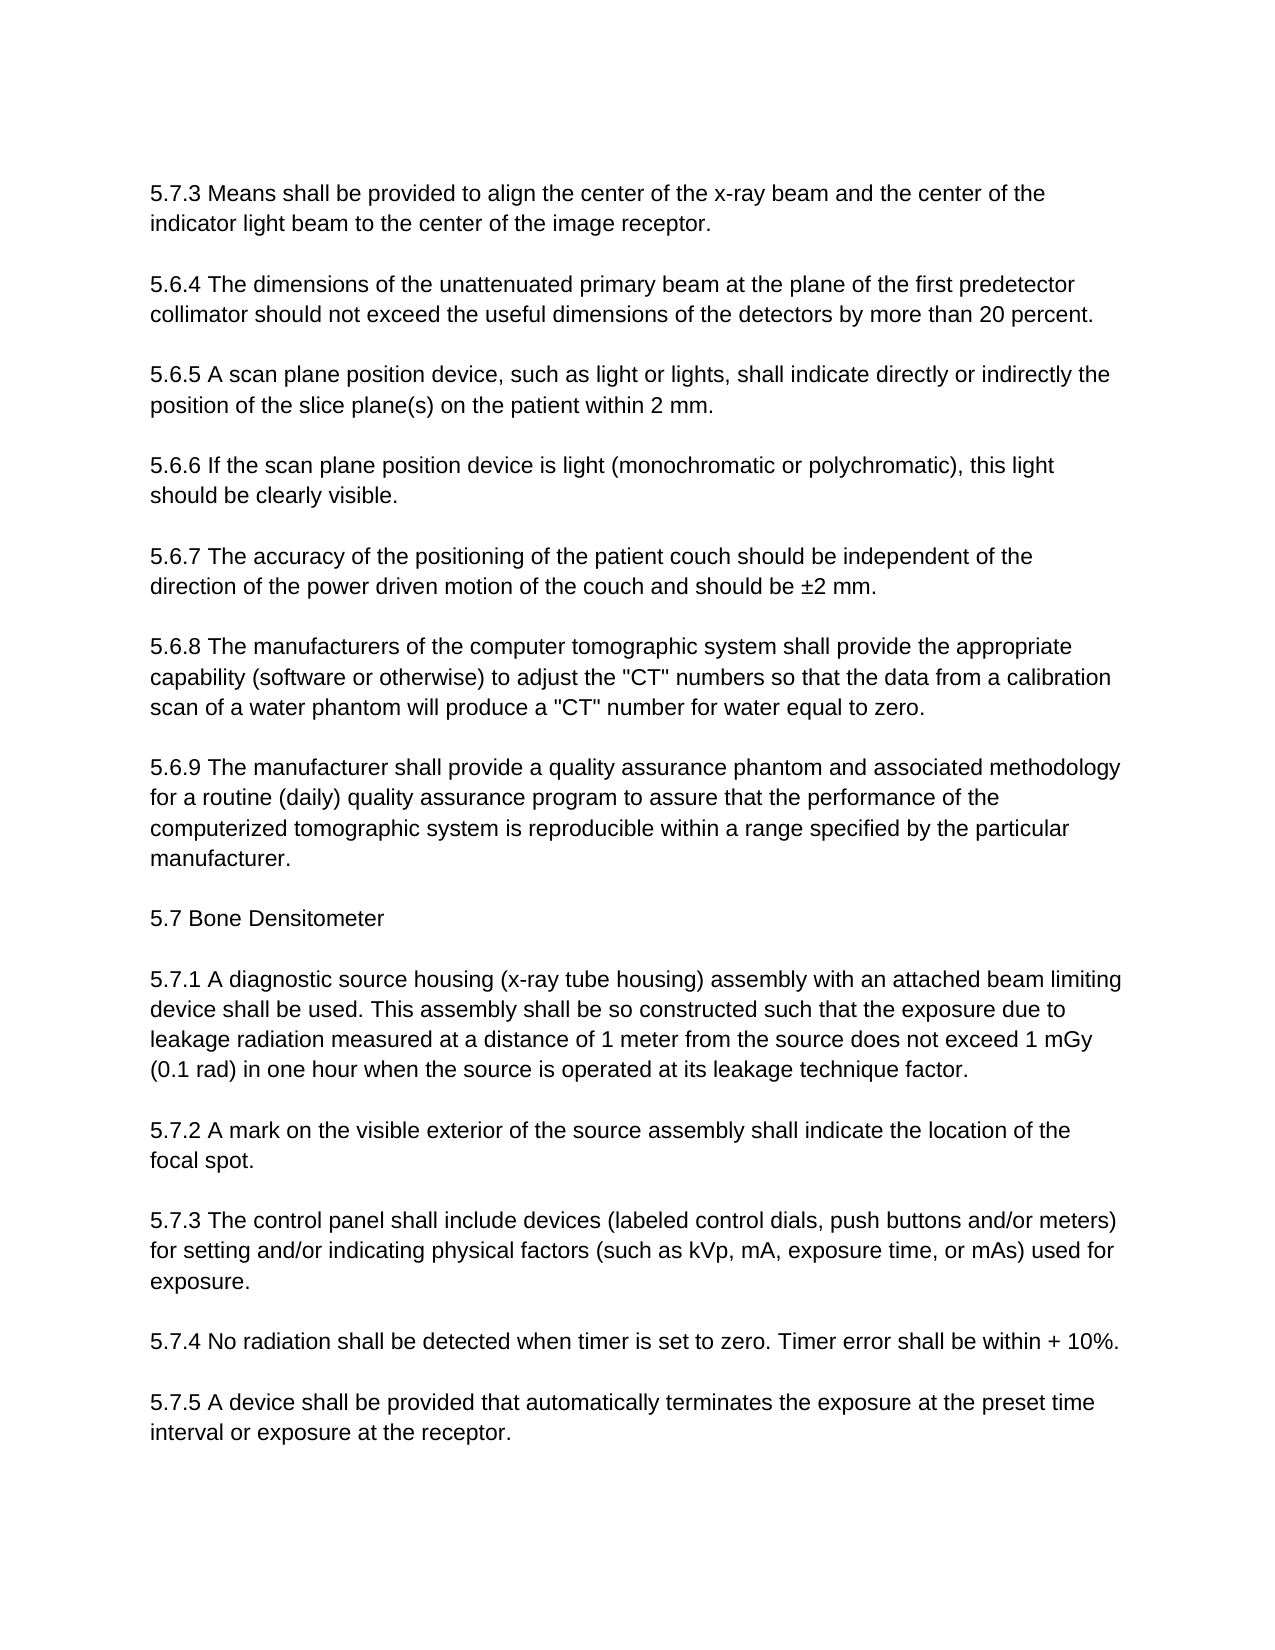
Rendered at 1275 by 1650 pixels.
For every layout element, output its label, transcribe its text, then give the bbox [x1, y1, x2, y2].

text 5.6.7 The accuracy of the positioning of the patient couch should be independent of the direction of the power driven motion of the couch and should be ±2 mm. [150, 543, 1125, 599]
text 5.6.6 If the scan plane position device is light (monochromatic or polychromatic), this light should be clearly visible. [150, 452, 1125, 509]
text 5.7.4 No radiation shall be detected when timer is set to zero. Timer error shall be within + 10%. [150, 1328, 1125, 1354]
text 5.7.3 Means shall be provided to align the center of the x-ray beam and the center of the indicator light beam to the center of the image receptor. [150, 180, 1125, 237]
text 5.7.5 A device shall be provided that automatically terminates the exposure at the preset time interval or exposure at the receptor. [150, 1388, 1125, 1445]
text 5.6.9 The manufacturer shall provide a quality assurance phantom and associated methodology for a routine (daily) quality assurance program to assure that the performance of the computerized tomographic system is reproducible within a range specified by the particular manufacturer. [150, 754, 1125, 871]
text 5.7 Bone Densitometer [150, 905, 1125, 932]
text 5.6.8 The manufacturers of the computer tomographic system shall provide the appropriate capability (software or otherwise) to adjust the "CT" numbers so that the data from a calibration scan of a water phantom will produce a "CT" number for water equal to zero. [150, 633, 1125, 720]
text 5.7.1 A diagnostic source housing (x-ray tube housing) assembly with an attached beam limiting device shall be used. This assembly shall be so constructed such that the exposure due to leakage radiation measured at a distance of 1 meter from the source does not exceed 1 mGy (0.1 rad) in one hour when the source is operated at its leakage technique factor. [150, 966, 1125, 1083]
text 5.7.3 The control panel shall include devices (labeled control dials, push buttons and/or meters) for setting and/or indicating physical factors (such as kVp, mA, exposure time, or mAs) used for exposure. [150, 1207, 1125, 1294]
text 5.6.4 The dimensions of the unattenuated primary beam at the plane of the first predetector collimator should not exceed the useful dimensions of the detectors by more than 20 percent. [150, 271, 1125, 327]
text 5.6.5 A scan plane position device, such as light or lights, shall indicate directly or indirectly the position of the slice plane(s) on the patient within 2 mm. [150, 361, 1125, 418]
text 5.7.2 A mark on the visible exterior of the source assembly shall indicate the location of the focal spot. [150, 1117, 1125, 1173]
